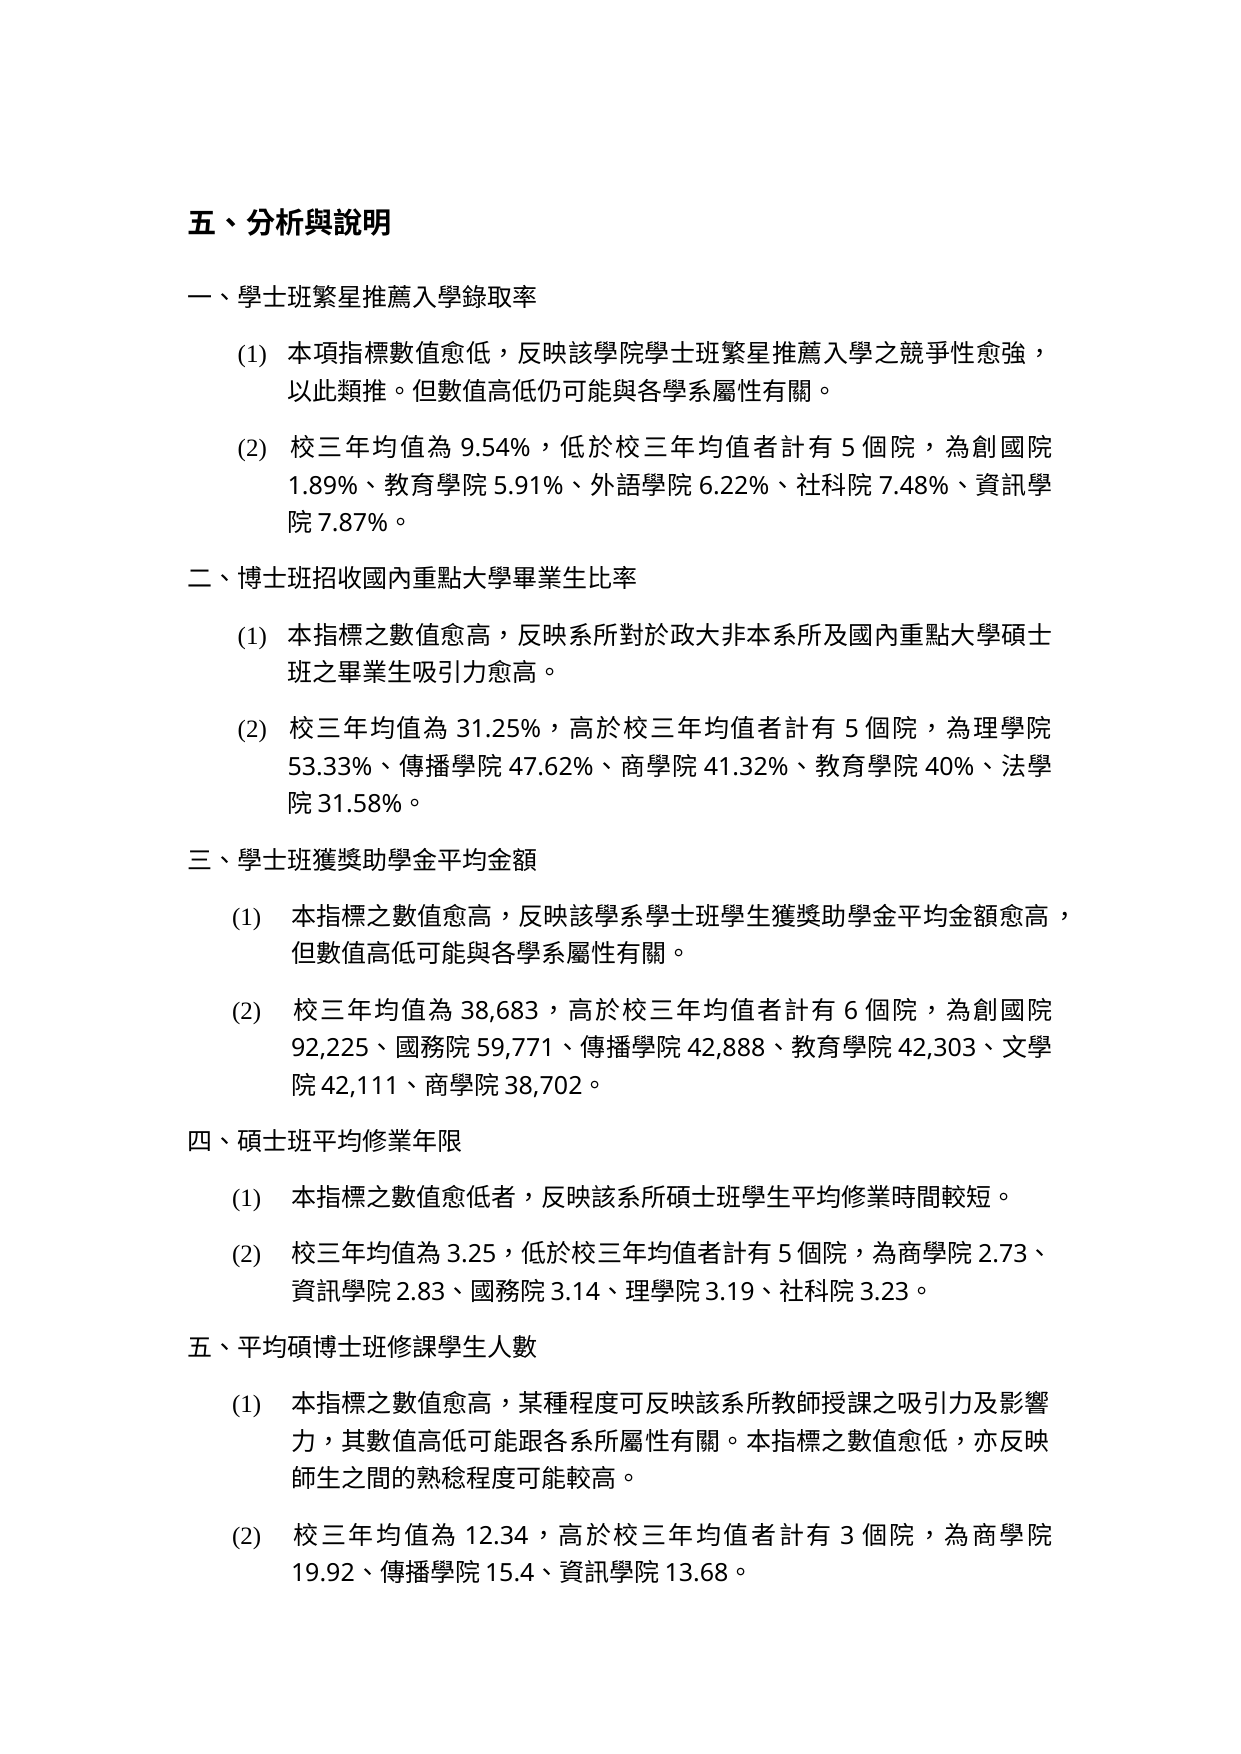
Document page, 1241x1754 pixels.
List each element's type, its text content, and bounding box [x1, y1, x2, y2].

list 學士班獲獎助學金平均金額 [187, 839, 1053, 877]
list 本項指標數值愈低，反映該學院學士班繁星推薦入學之競爭性愈強，以此類推。但數值高低仍可能與各學系屬性有關。 [237, 333, 1053, 408]
list 本指標之數值愈高，反映系所對於政大非本系所及國內重點大學碩士班之畢業生吸引力愈高。 [237, 614, 1053, 689]
list 平均碩博士班修課學生人數 [187, 1327, 1053, 1364]
list 碩士班平均修業年限 [187, 1121, 1053, 1158]
list 本指標之數值愈高，反映該學系學士班學生獲獎助學金平均金額愈高，但數值高低可能與各學系屬性有關。 [232, 896, 1053, 971]
list 博士班招收國內重點大學畢業生比率 [187, 558, 1053, 596]
list 學士班繁星推薦入學錄取率 [187, 277, 1053, 314]
list 本指標之數值愈低者，反映該系所碩士班學生平均修業時間較短。 [232, 1177, 1053, 1214]
subtitle 五、分析與說明 [187, 183, 1053, 258]
list 本指標之數值愈高，某種程度可反映該系所教師授課之吸引力及影響力，其數值高低可能跟各系所屬性有關。本指標之數值愈低，亦反映師生之間的熟稔程度可能較高。 [232, 1383, 1053, 1496]
